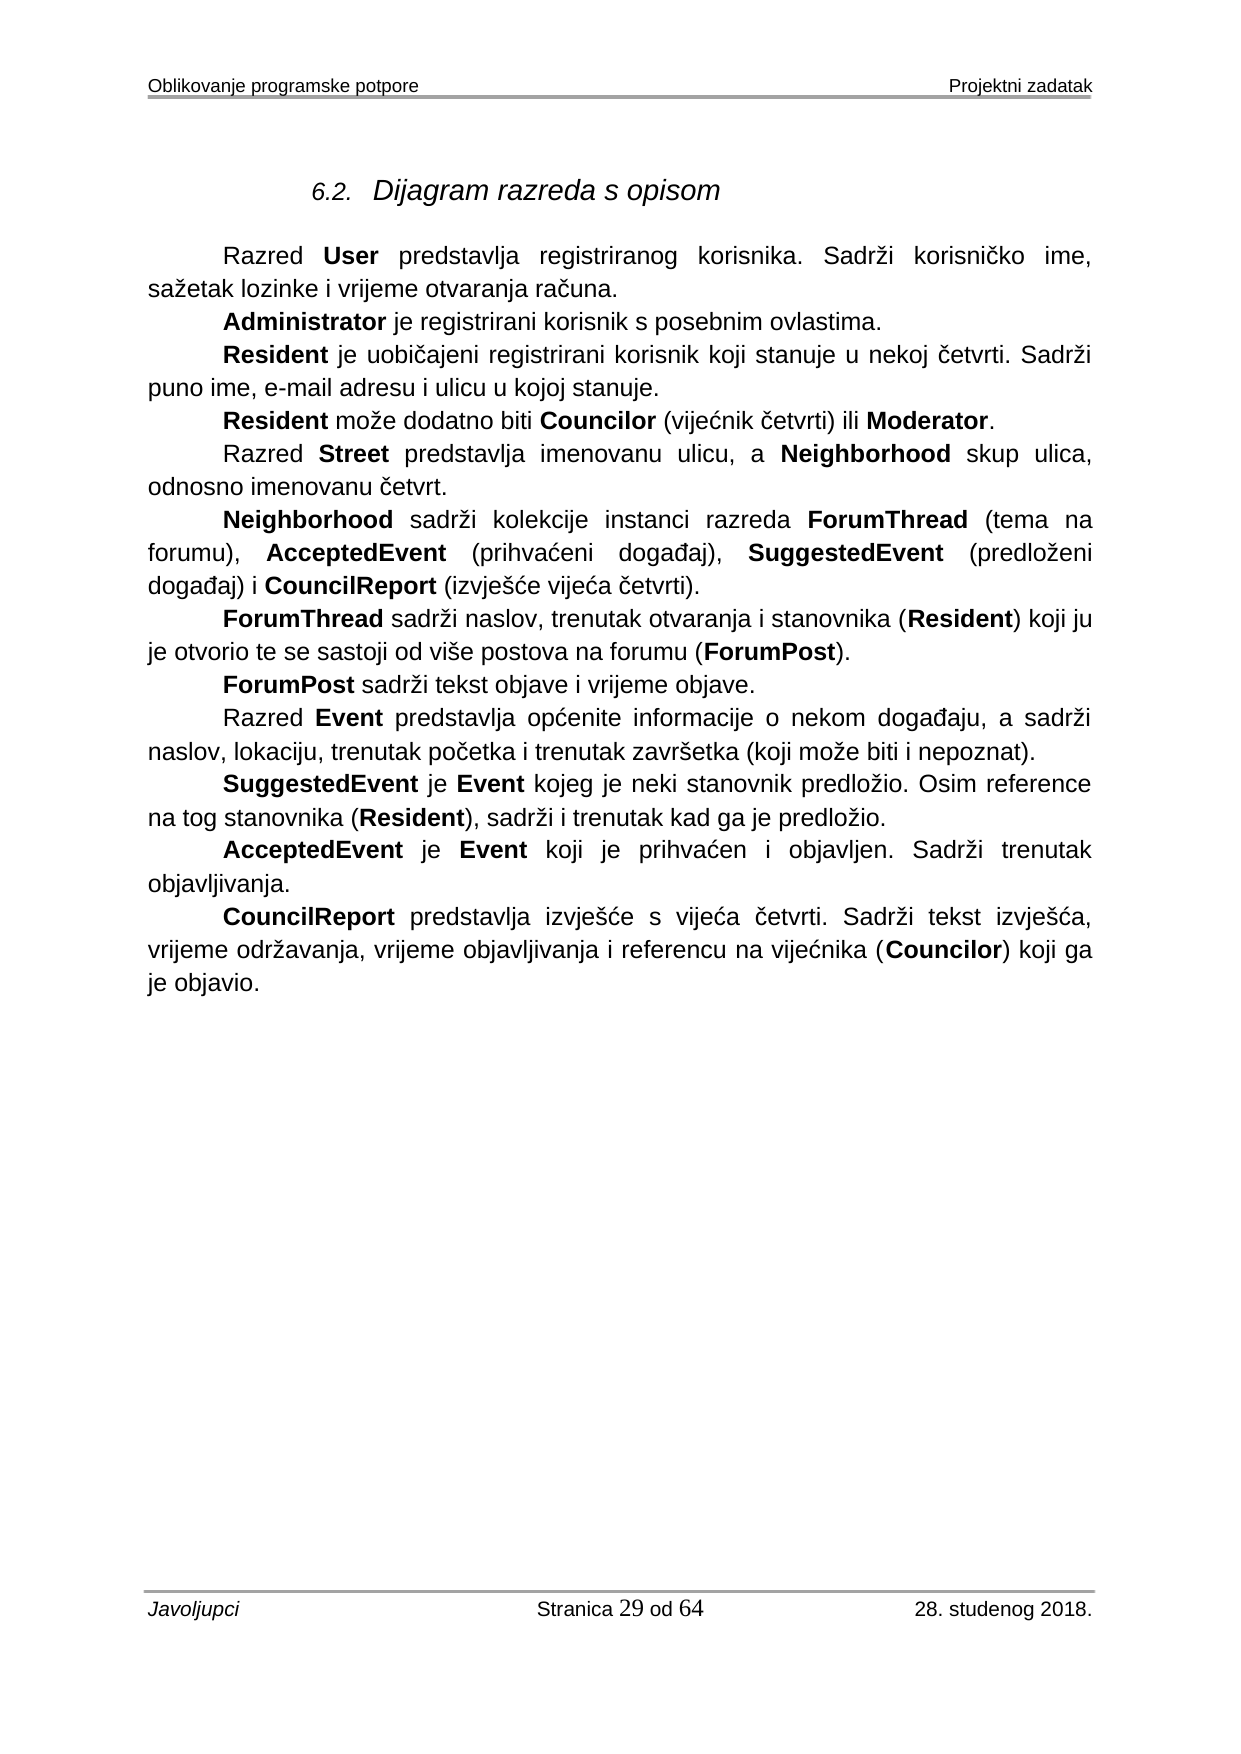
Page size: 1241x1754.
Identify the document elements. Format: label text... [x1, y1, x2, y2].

subtitle Dijagram razreda s opisom [252, 173, 1093, 206]
text Razred User predstavlja registriranog korisnika. Sadrži korisničko ime, sažetak lozinke i vrijeme otvaranja računa. [148, 241, 1093, 303]
picture [147, 95, 1092, 99]
text Razred Street predstavlja imenovanu ulicu, a Neighborhood skup ulica, odnosno imenovanu četvrt. [148, 439, 1093, 501]
text AcceptedEvent je Event koji je prihvaćen i objavljen. Sadrži trenutak objavljivanja. [148, 836, 1093, 897]
text ForumThread sadrži naslov, trenutak otvaranja i stanovnika (Resident) koji ju je otvorio te se sastoji od više postova na forumu (ForumPost). [148, 604, 1093, 666]
text Razred Event predstavlja općenite informacije o nekom događaju, a sadrži naslov, lokaciju, trenutak početka i trenutak završetka (koji može biti i nepoznat). [148, 703, 1093, 765]
text SuggestedEvent je Event kojeg je neki stanovnik predložio. Osim reference na tog stanovnika (Resident), sadrži i trenutak kad ga je predložio. [148, 769, 1093, 831]
text Resident je uobičajeni registrirani korisnik koji stanuje u nekoj četvrti. Sadrži puno ime, e-mail adresu i ulicu u kojoj stanuje. [148, 340, 1093, 402]
text ForumPost sadrži tekst objave i vrijeme objave. [148, 670, 1093, 699]
text Resident može dodatno biti Councilor (vijećnik četvrti) ili Moderator. [148, 406, 1093, 435]
text CouncilReport predstavlja izvješće s vijeća četvrti. Sadrži tekst izvješća, vrijeme održavanja, vrijeme objavljivanja i referencu na vijećnika (Councilor) koji ga je objavio. [148, 902, 1093, 996]
text Neighborhood sadrži kolekcije instanci razreda ForumThread (tema na forumu), AcceptedEvent (prihvaćeni događaj), SuggestedEvent (predloženi događaj) i CouncilReport (izvješće vijeća četvrti). [148, 505, 1093, 600]
text Administrator je registrirani korisnik s posebnim ovlastima. [148, 307, 1093, 336]
